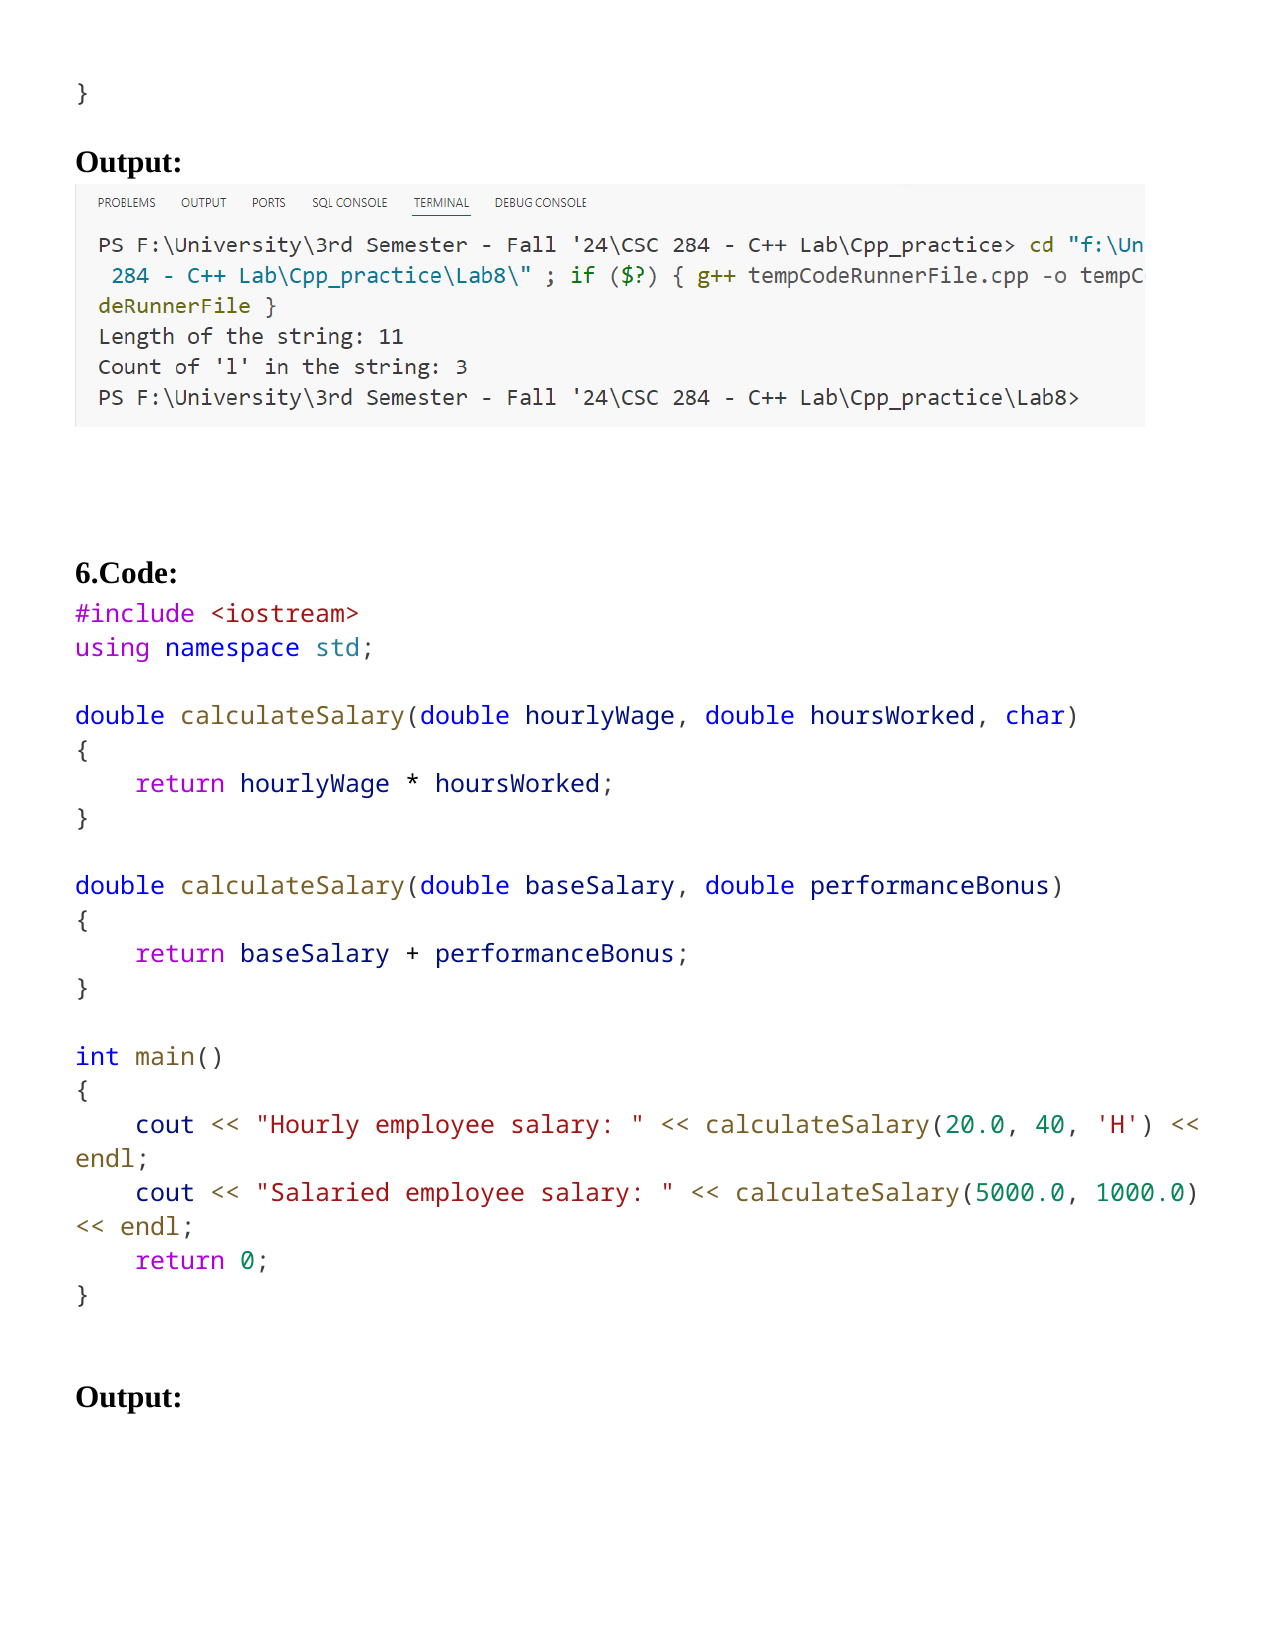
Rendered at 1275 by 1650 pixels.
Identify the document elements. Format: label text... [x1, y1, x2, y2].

text Output: [75, 143, 1200, 179]
text Output: [75, 1379, 1200, 1415]
text } [75, 970, 1200, 1004]
text { [75, 902, 1200, 936]
text using namespace std; [75, 629, 1200, 663]
text } [75, 800, 1200, 834]
text { [75, 1072, 1200, 1106]
text return 0; [75, 1242, 1200, 1277]
picture [75, 184, 1146, 427]
text } [75, 1277, 1200, 1311]
text cout << "Hourly employee salary: " << calculateSalary(20.0, 40, 'H') << endl; [75, 1106, 1200, 1174]
text int main() [75, 1038, 1200, 1072]
text #include <iostream> [75, 595, 1200, 629]
text double calculateSalary(double baseSalary, double performanceBonus) [75, 868, 1200, 902]
text cout << "Salaried employee salary: " << calculateSalary(5000.0, 1000.0) << endl; [75, 1174, 1200, 1242]
text } [75, 75, 1200, 109]
text return hourlyWage * hoursWorked; [75, 766, 1200, 800]
text 6.Code: [75, 554, 1200, 590]
text { [75, 732, 1200, 766]
text double calculateSalary(double hourlyWage, double hoursWorked, char) [75, 697, 1200, 732]
text return baseSalary + performanceBonus; [75, 936, 1200, 970]
